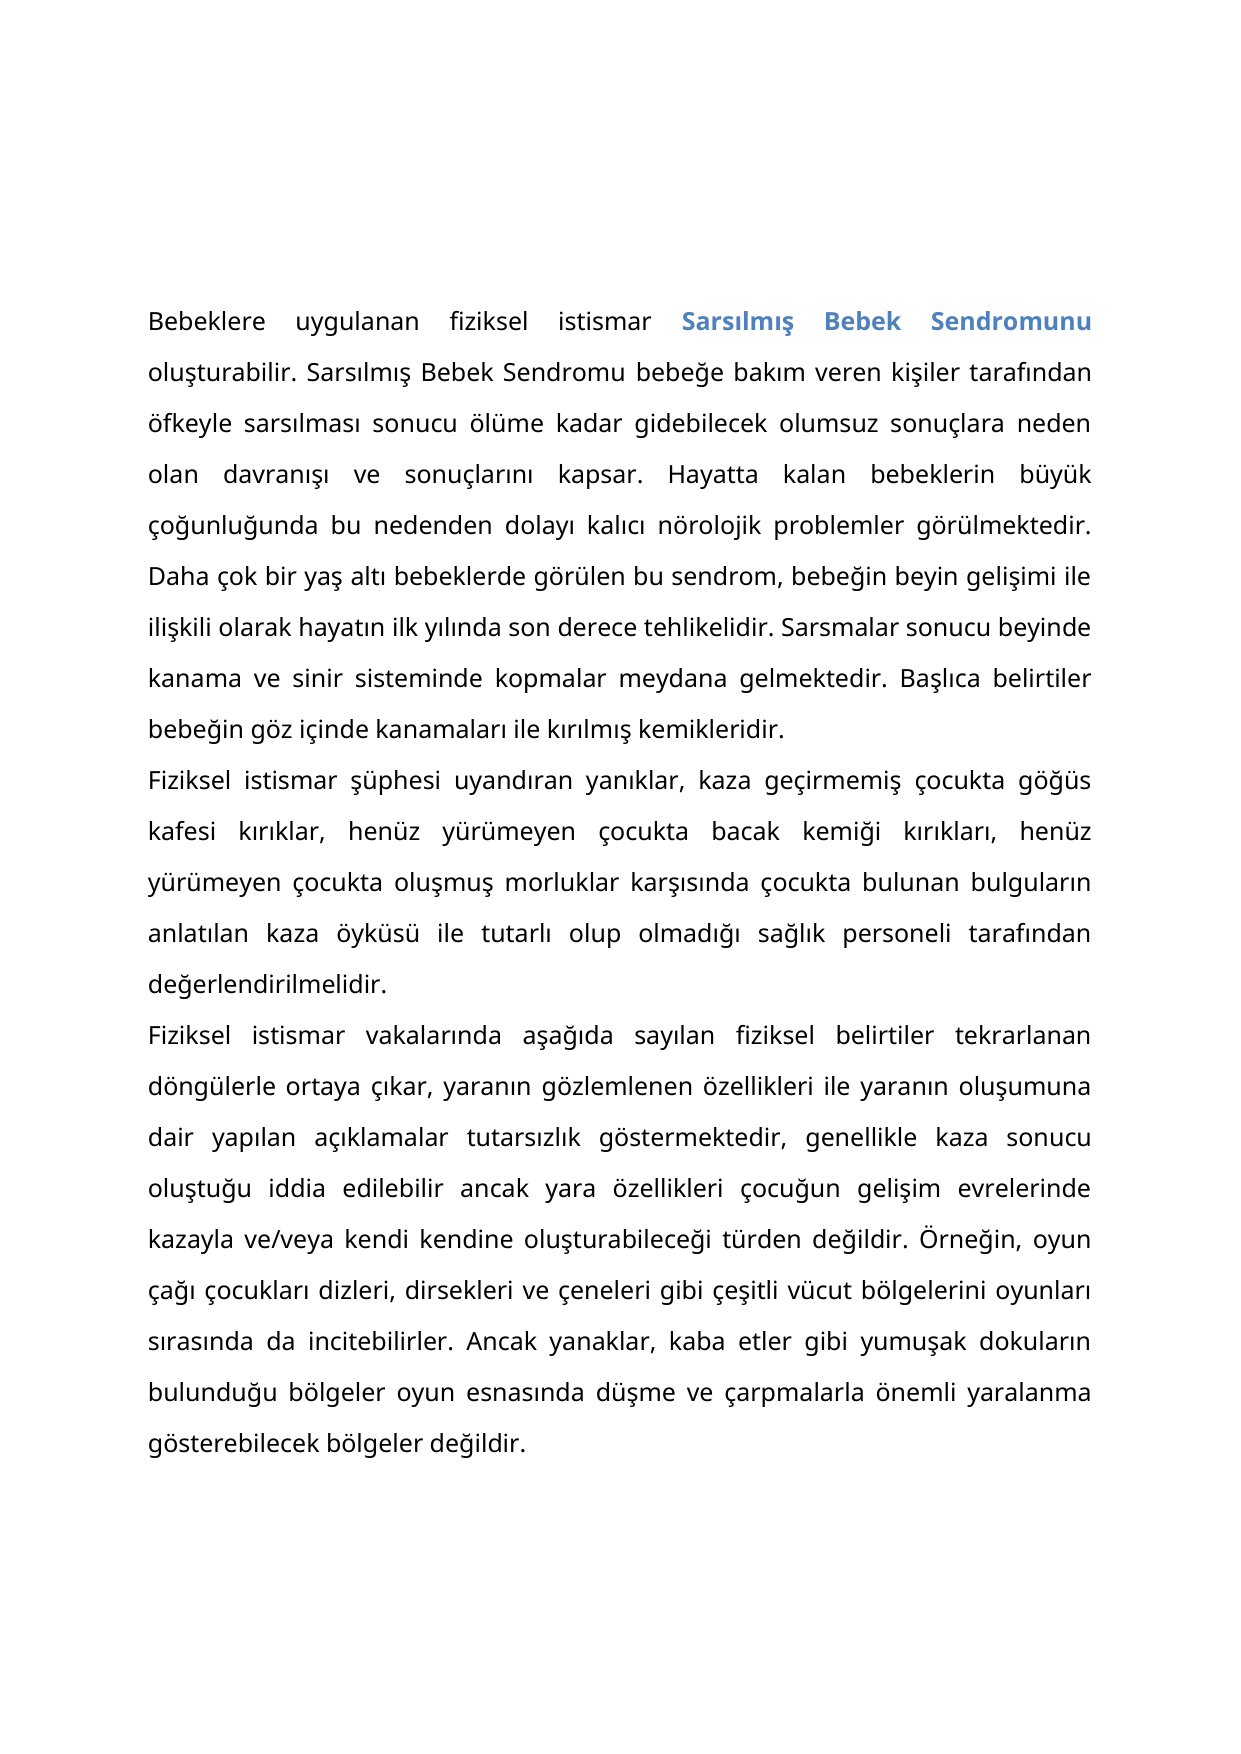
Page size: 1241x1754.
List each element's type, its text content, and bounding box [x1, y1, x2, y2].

text Fiziksel istismar şüphesi uyandıran yanıklar, kaza geçirmemiş çocukta göğüs kafesi kırıklar, henüz yürümeyen çocukta bacak kemiği kırıkları, henüz yürümeyen çocukta oluşmuş morluklar karşısında çocukta bulunan bulguların anlatılan kaza öyküsü ile tutarlı olup olmadığı sağlık personeli tarafından değerlendirilmelidir. [148, 762, 1092, 1001]
text Bebeklere uygulanan fiziksel istismar Sarsılmış Bebek Sendromunu oluşturabilir. Sarsılmış Bebek Sendromu bebeğe bakım veren kişiler tarafından öfkeyle sarsılması sonucu ölüme kadar gidebilecek olumsuz sonuçlara neden olan davranışı ve sonuçlarını kapsar. Hayatta kalan bebeklerin büyük çoğunluğunda bu nedenden dolayı kalıcı nörolojik problemler görülmektedir. Daha çok bir yaş altı bebeklerde görülen bu sendrom, bebeğin beyin gelişimi ile ilişkili olarak hayatın ilk yılında son derece tehlikelidir. Sarsmalar sonucu beyinde kanama ve sinir sisteminde kopmalar meydana gelmektedir. Başlıca belirtiler bebeğin göz içinde kanamaları ile kırılmış kemikleridir. [148, 303, 1092, 746]
text Fiziksel istismar vakalarında aşağıda sayılan fiziksel belirtiler tekrarlanan döngülerle ortaya çıkar, yaranın gözlemlenen özellikleri ile yaranın oluşumuna dair yapılan açıklamalar tutarsızlık göstermektedir, genellikle kaza sonucu oluştuğu iddia edilebilir ancak yara özellikleri çocuğun gelişim evrelerinde kazayla ve/veya kendi kendine oluşturabileceği türden değildir. Örneğin, oyun çağı çocukları dizleri, dirsekleri ve çeneleri gibi çeşitli vücut bölgelerini oyunları sırasında da incitebilirler. Ancak yanaklar, kaba etler gibi yumuşak dokuların bulunduğu bölgeler oyun esnasında düşme ve çarpmalarla önemli yaralanma gösterebilecek bölgeler değildir. [148, 1018, 1092, 1460]
